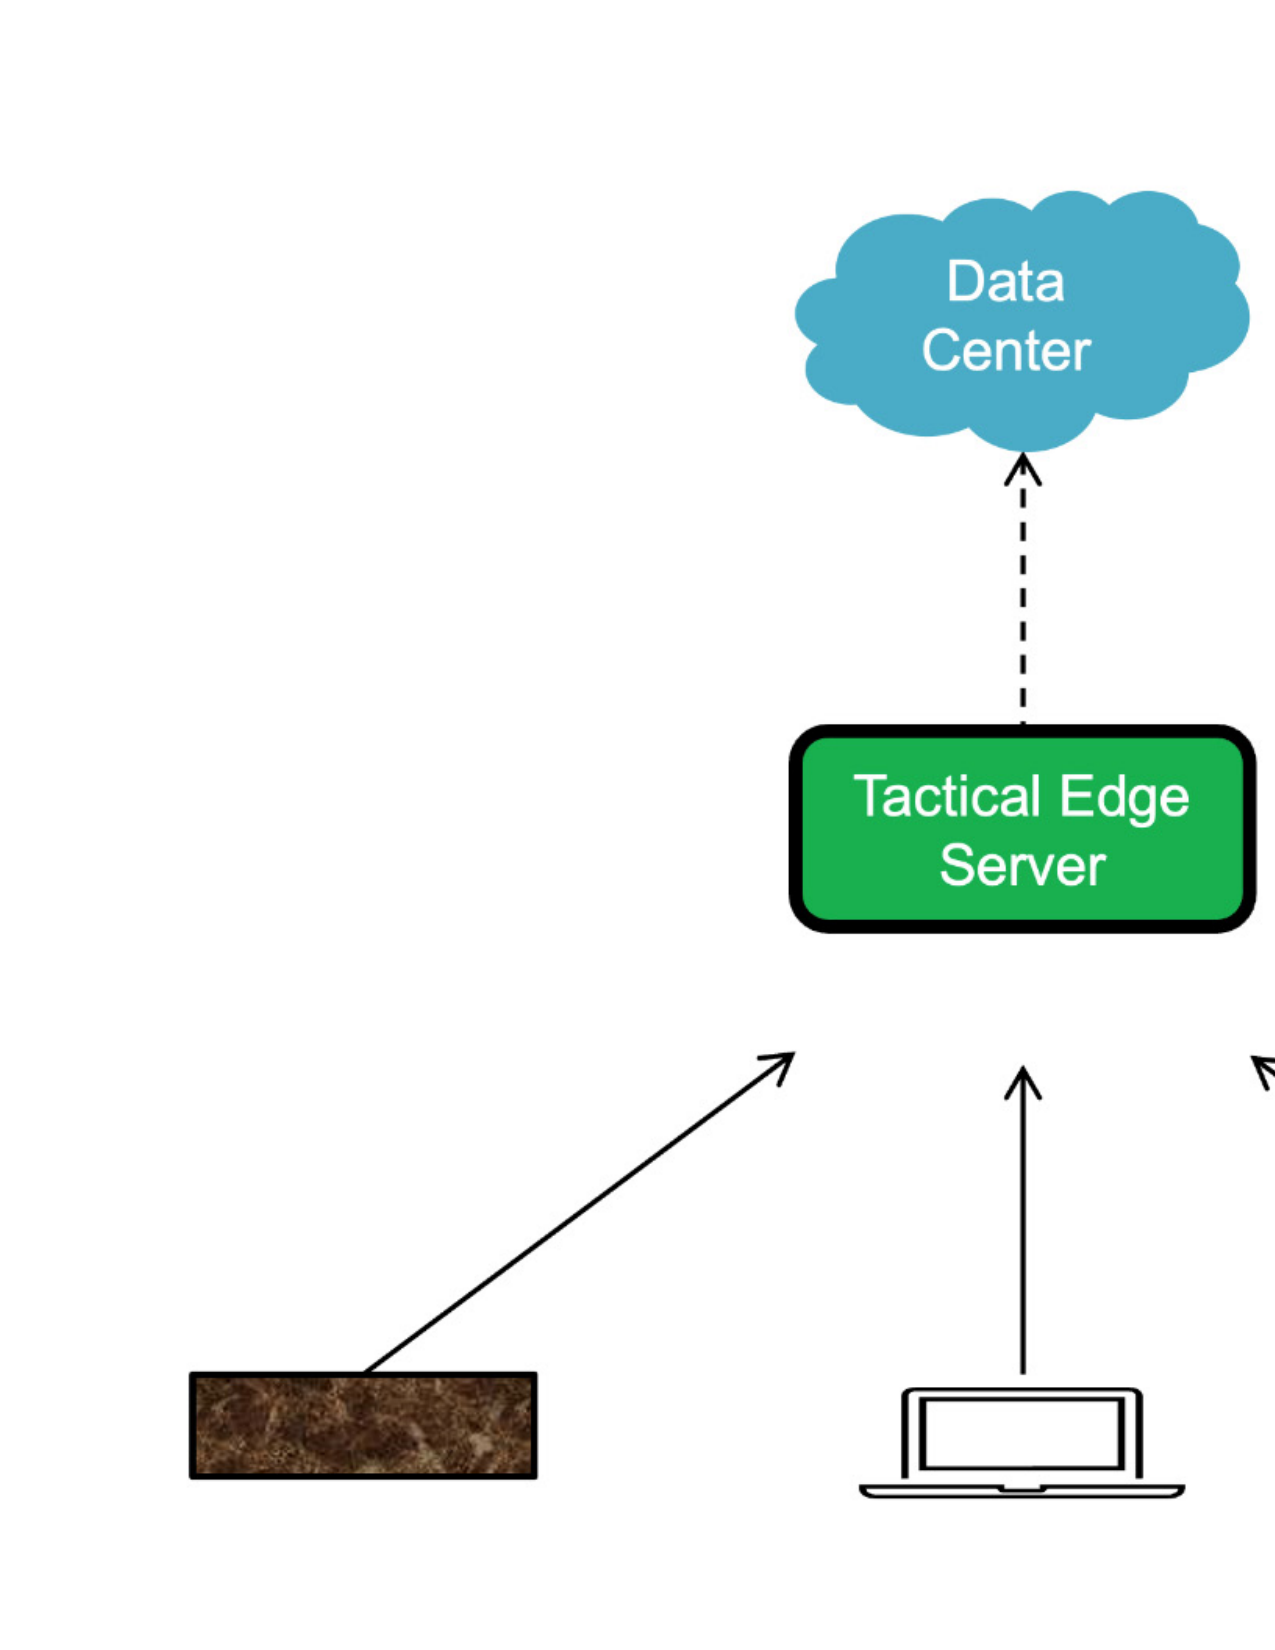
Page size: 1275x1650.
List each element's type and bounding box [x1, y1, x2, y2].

picture [150, 150, 1275, 1501]
